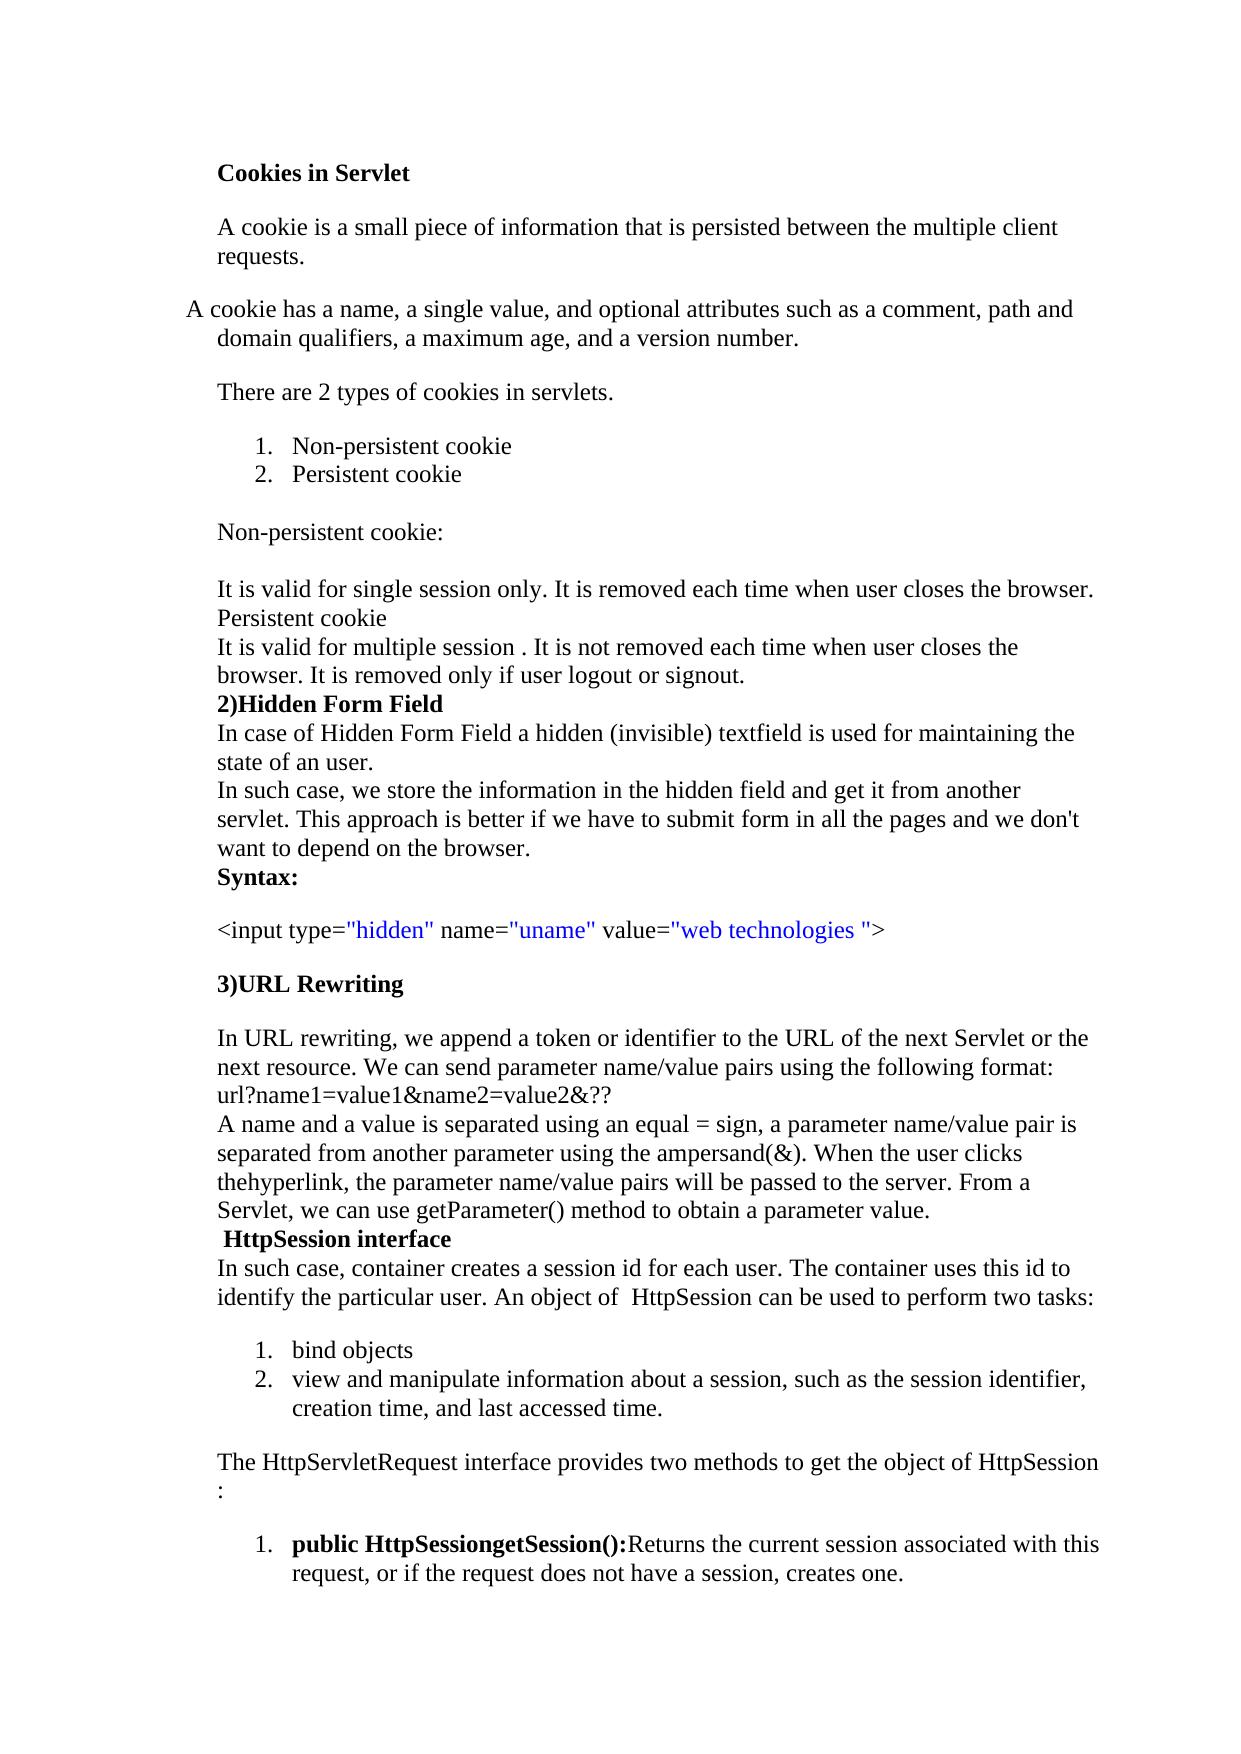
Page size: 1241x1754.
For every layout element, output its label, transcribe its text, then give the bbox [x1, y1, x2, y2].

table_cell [206, 150, 1111, 1587]
table_cell 1b) [149, 150, 206, 1587]
